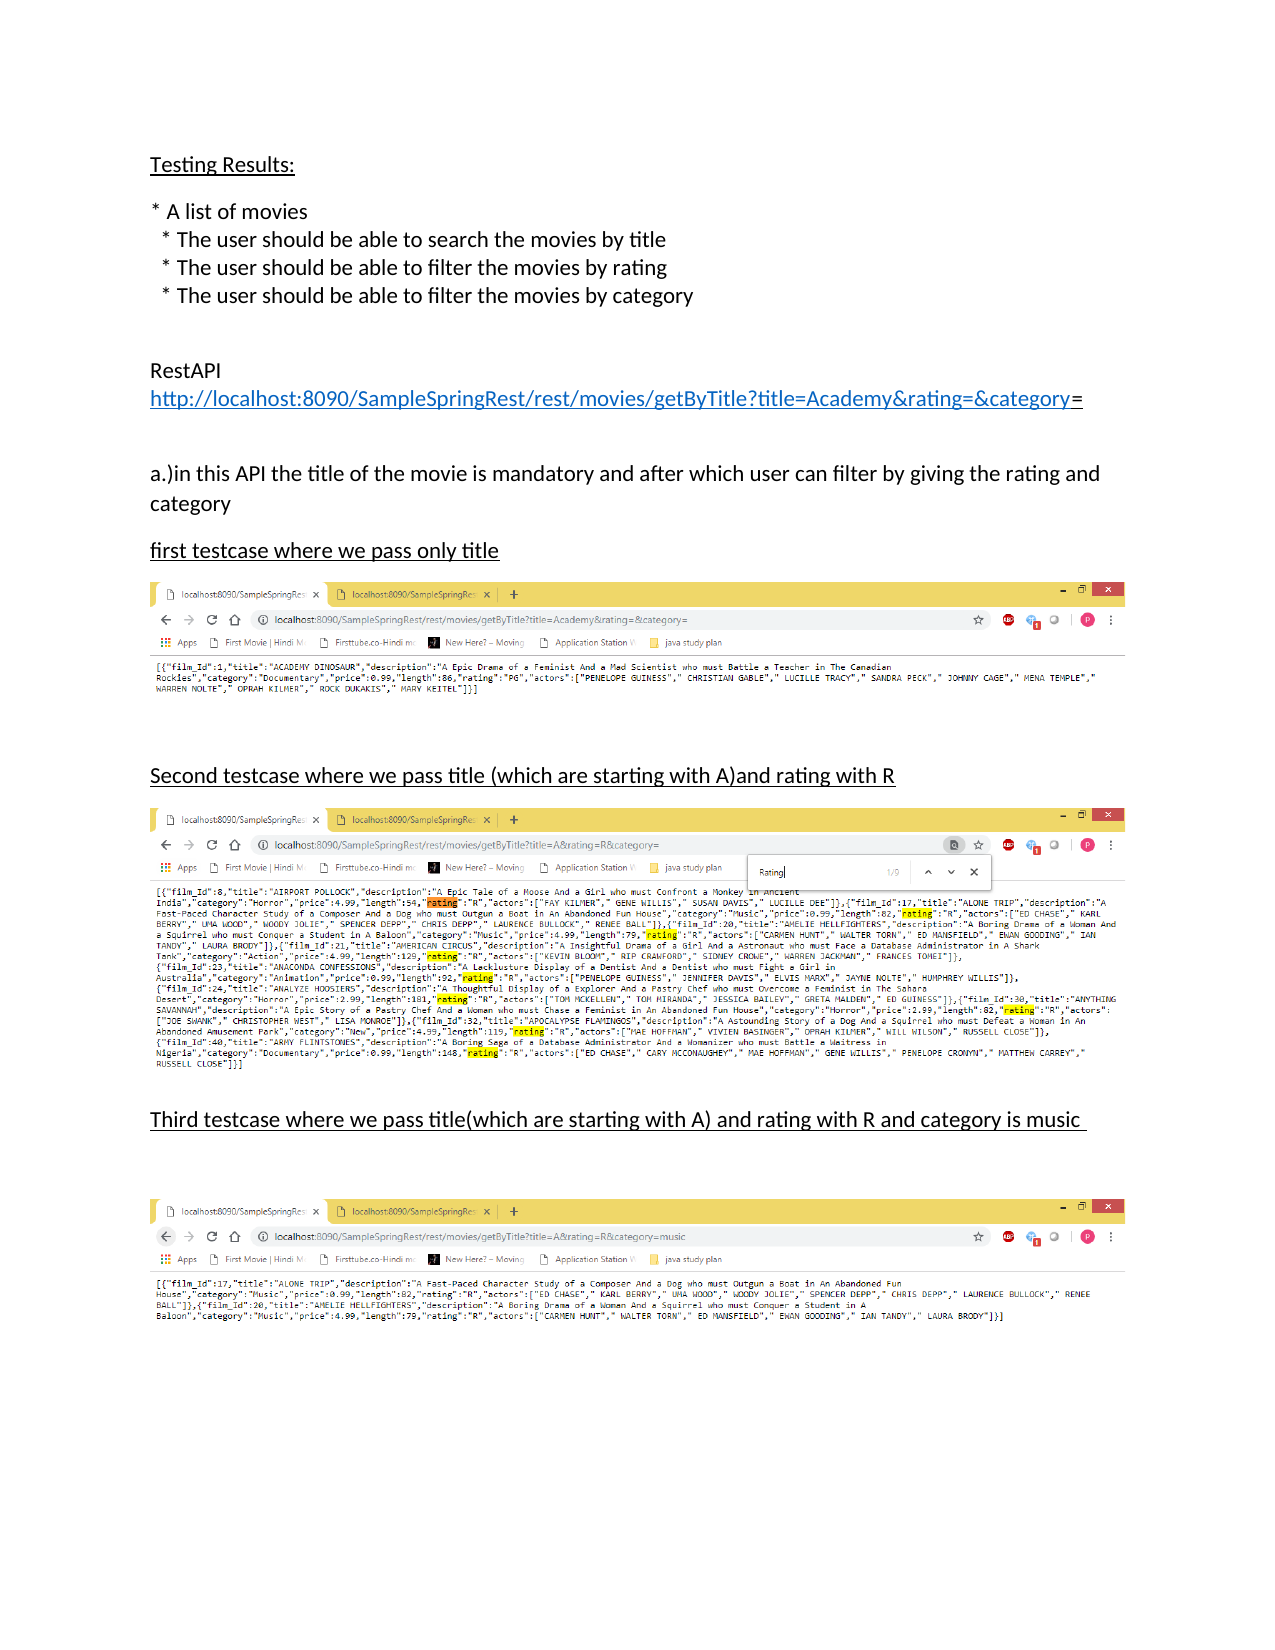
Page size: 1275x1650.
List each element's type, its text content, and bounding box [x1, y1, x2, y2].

text Testing Results: [150, 150, 1125, 178]
text * The user should be able to filter the movies by rating [150, 253, 1125, 281]
text a.)in this API the title of the movie is mandatory and after which user can filter by giving the rating and category [150, 459, 1125, 517]
text http://localhost:8090/SampleSpringRest/rest/movies/getByTitle?title=Academy&rating=&category= [150, 384, 1125, 412]
picture [150, 1199, 1125, 1395]
text Third testcase where we pass title(which are starting with A) and rating with R and category is music [150, 1106, 1125, 1133]
text * A list of movies [150, 197, 1125, 225]
text * The user should be able to filter the movies by category [150, 281, 1125, 309]
text RestAPI [150, 356, 1125, 384]
text Second testcase where we pass title (which are starting with A)and rating with R [150, 761, 1125, 789]
picture [150, 808, 1125, 1087]
text * The user should be able to search the movies by title [150, 225, 1125, 253]
picture [150, 582, 1125, 743]
text first testcase where we pass only title [150, 536, 1125, 564]
